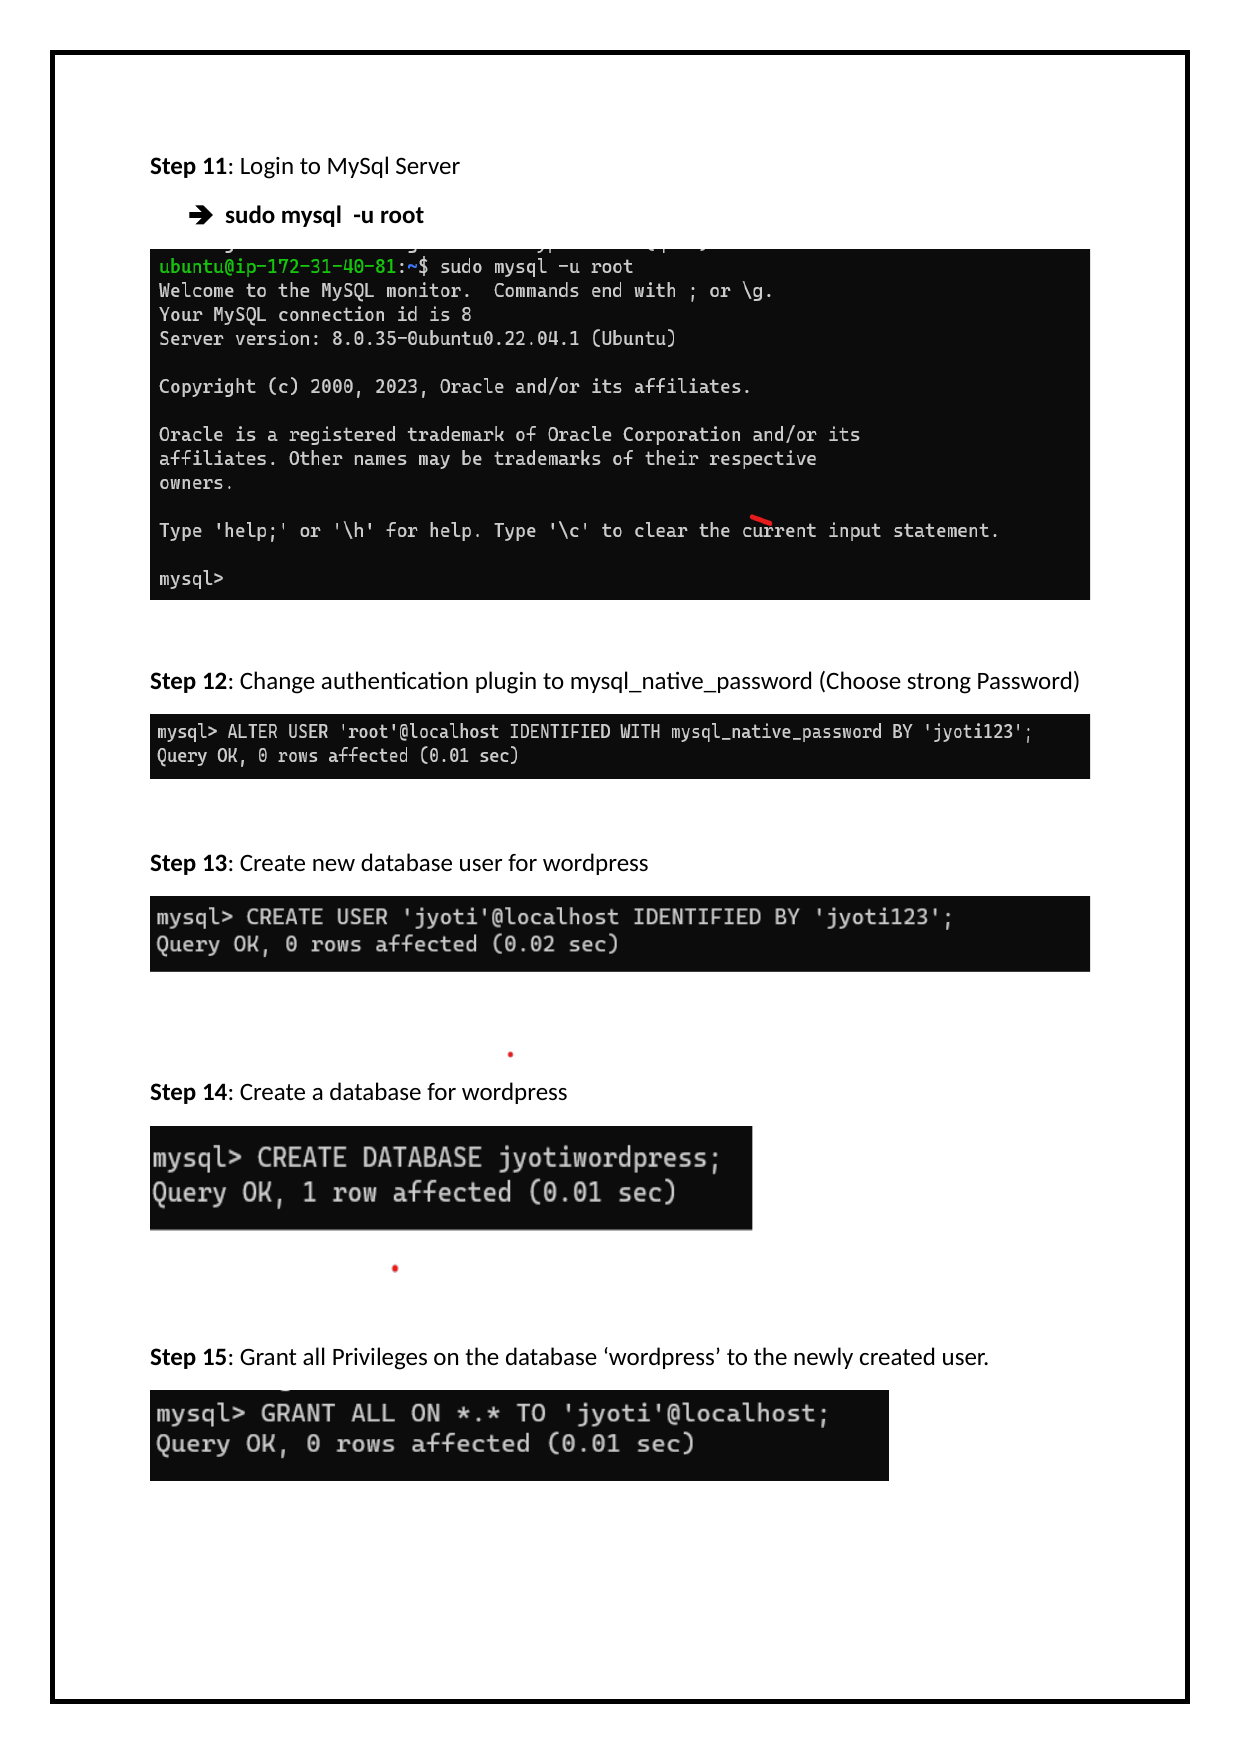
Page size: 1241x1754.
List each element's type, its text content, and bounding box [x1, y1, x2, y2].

text Step 14: Create a database for wordpress [150, 1076, 1090, 1107]
text Step 15: Grant all Privileges on the database ‘wordpress’ to the newly created user. [150, 1341, 1090, 1371]
picture [150, 714, 1091, 779]
list sudo mysql -u root [187, 199, 1090, 230]
text Step 11: Login to MySql Server [150, 150, 1090, 181]
picture [150, 896, 1091, 1058]
picture [150, 1126, 753, 1273]
text Step 12: Change authentication plugin to mysql_native_password (Choose strong Password) [150, 665, 1090, 695]
picture [150, 1390, 889, 1481]
picture [150, 249, 1091, 600]
text Step 13: Create new database user for wordpress [150, 847, 1090, 877]
